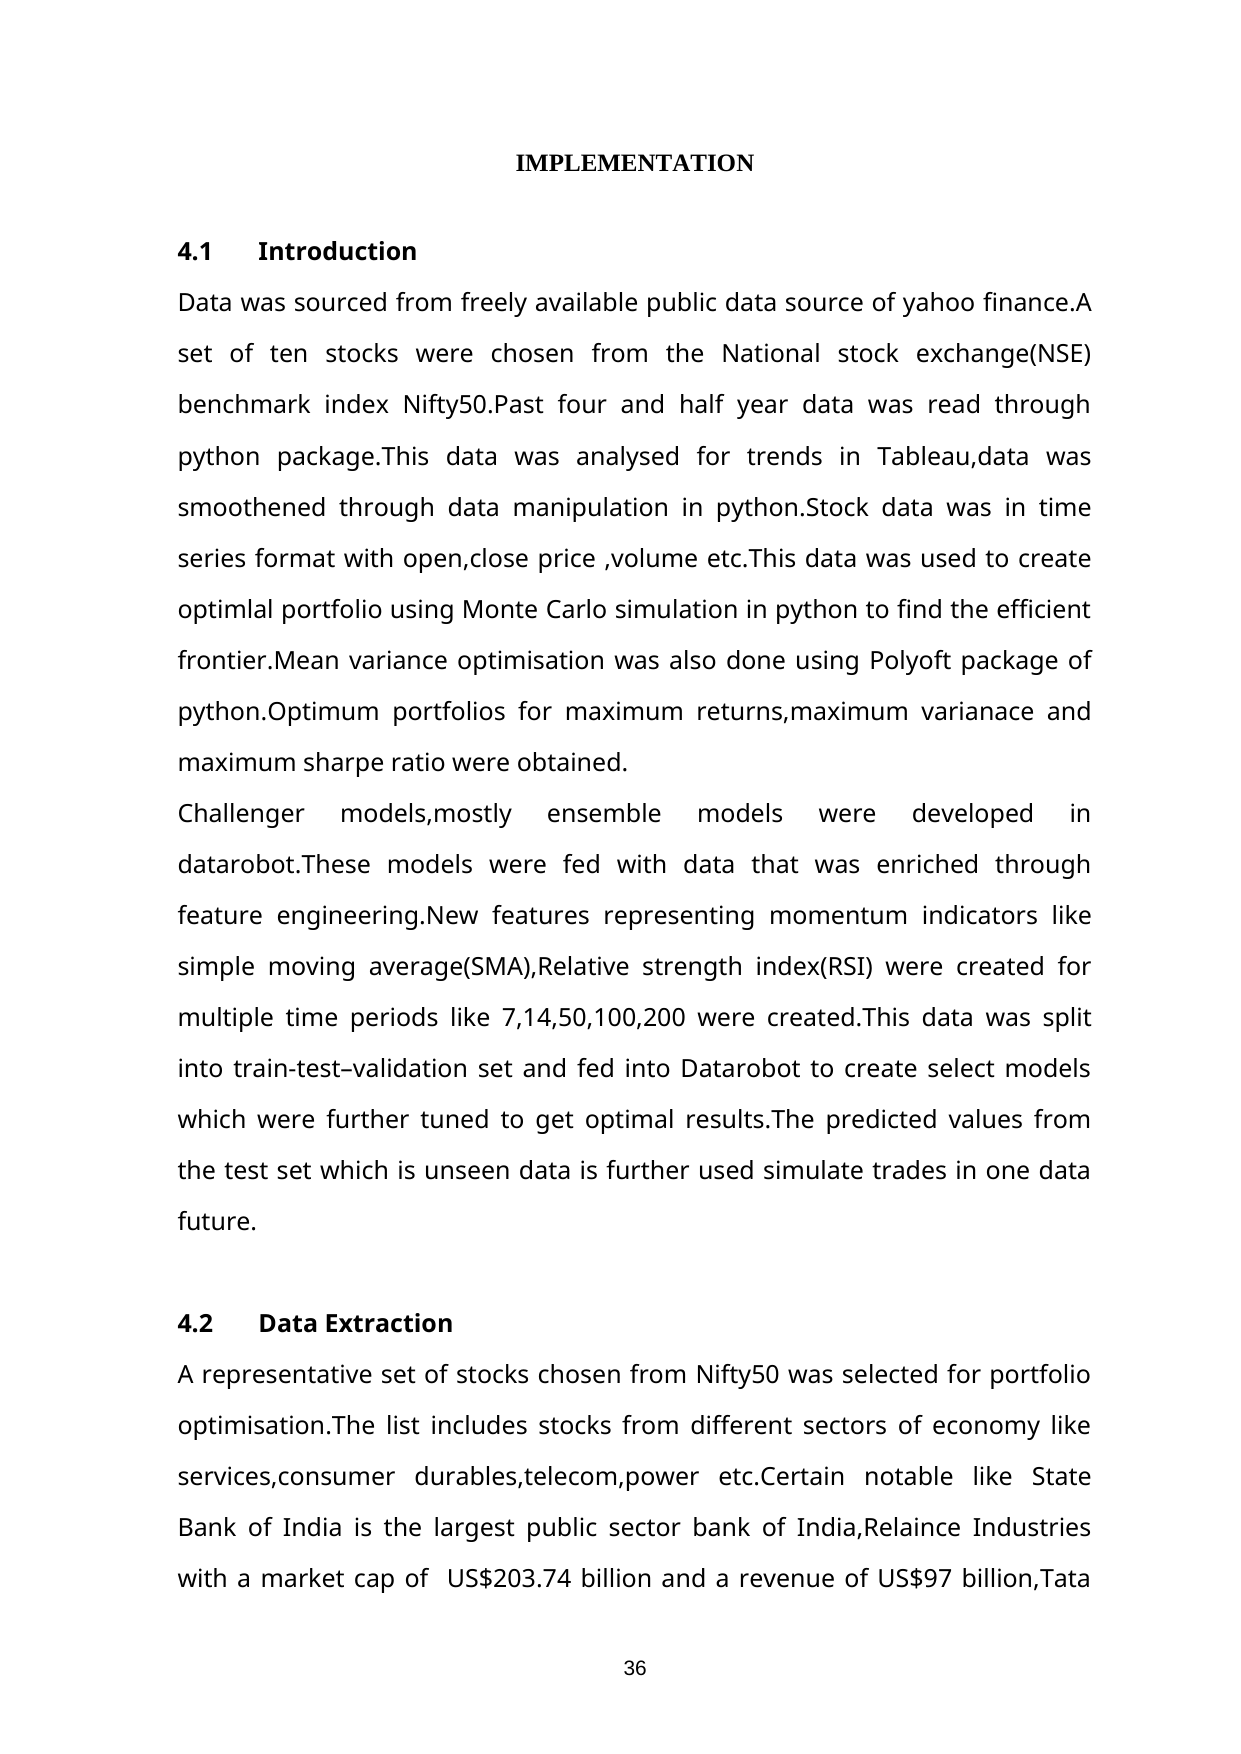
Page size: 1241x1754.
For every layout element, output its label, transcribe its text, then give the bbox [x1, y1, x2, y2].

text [177, 1357, 1092, 1595]
text 4.2 Data Extraction [177, 1306, 1092, 1340]
text Challenger models,mostly ensemble models were developed in datarobot.These models were fed with data that was enriched through feature engineering.New features representing momentum indicators like simple moving average(SMA),Relative strength index(RSI) were created for multiple time periods like 7,14,50,100,200 were created.This data was split into train-test–validation set and fed into Datarobot to create select models which were further tuned to get optimal results.The predicted values from the test set which is unseen data is further used simulate trades in one data future. [177, 795, 1092, 1238]
text 4.1 Introduction [177, 234, 1092, 268]
text Data was sourced from freely available public data source of yahoo finance.A set of ten stocks were chosen from the National stock exchange(NSE) benchmark index Nifty50.Past four and half year data was read through python package.This data was analysed for trends in Tableau,data was smoothened through data manipulation in python.Stock data was in time series format with open,close price ,volume etc.This data was used to create optimlal portfolio using Monte Carlo simulation in python to find the efficient frontier.Mean variance optimisation was also done using Polyoft package of python.Optimum portfolios for maximum returns,maximum varianace and maximum sharpe ratio were obtained. [177, 285, 1092, 778]
text IMPLEMENTATION [295, 148, 974, 176]
